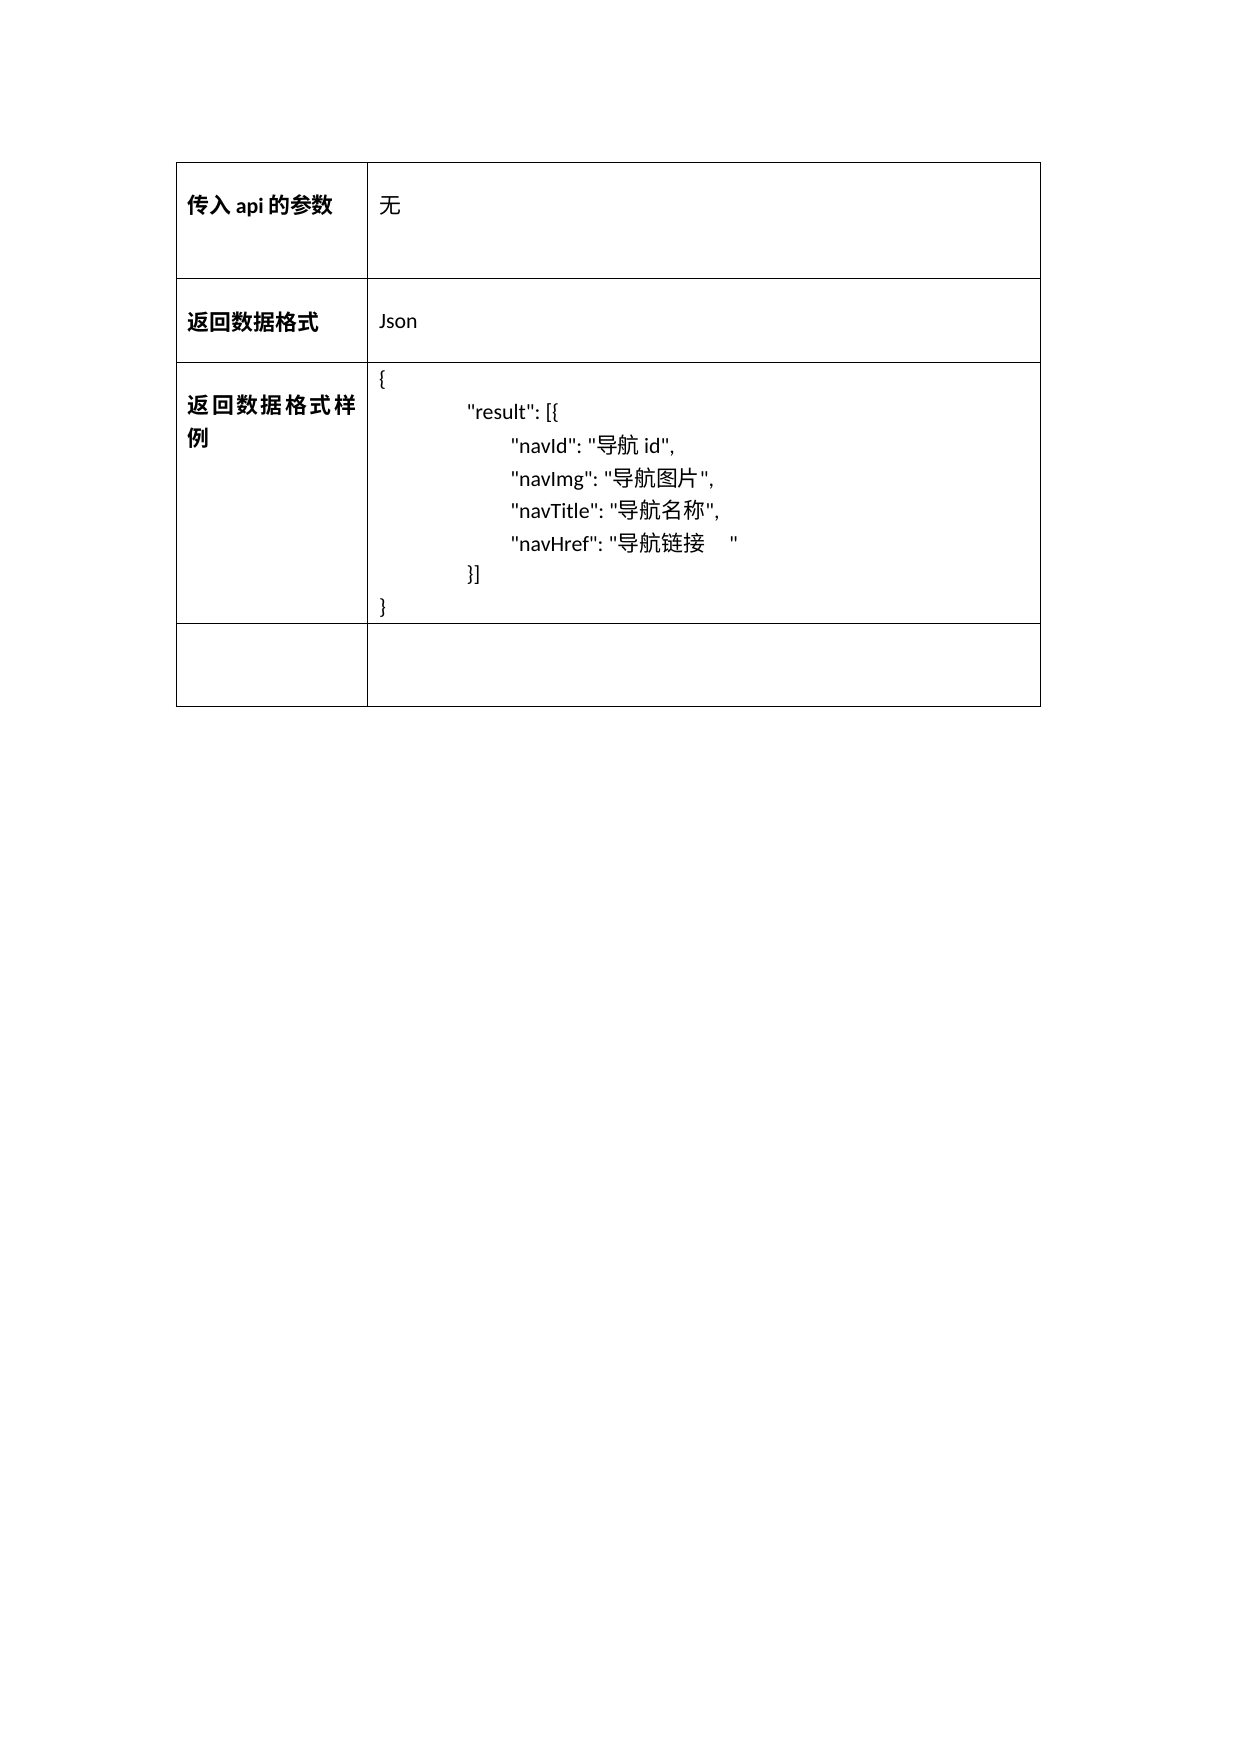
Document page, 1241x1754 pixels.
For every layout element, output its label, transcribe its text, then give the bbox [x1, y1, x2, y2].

table_cell 传入api的参数 [177, 163, 367, 278]
table_cell 返回数据格式 [177, 279, 367, 362]
table_cell 返回数据格式样例 [177, 363, 367, 623]
table_cell { "result": [{ "navId": "导航id", "navImg": "导航图片", "navTitle": "导航名称", "navHref": "导航链接 " }] } [368, 363, 1040, 623]
table_cell 无 [368, 163, 1040, 278]
table_cell [177, 624, 367, 706]
table_cell Json [368, 279, 1040, 362]
table_cell [368, 624, 1040, 706]
